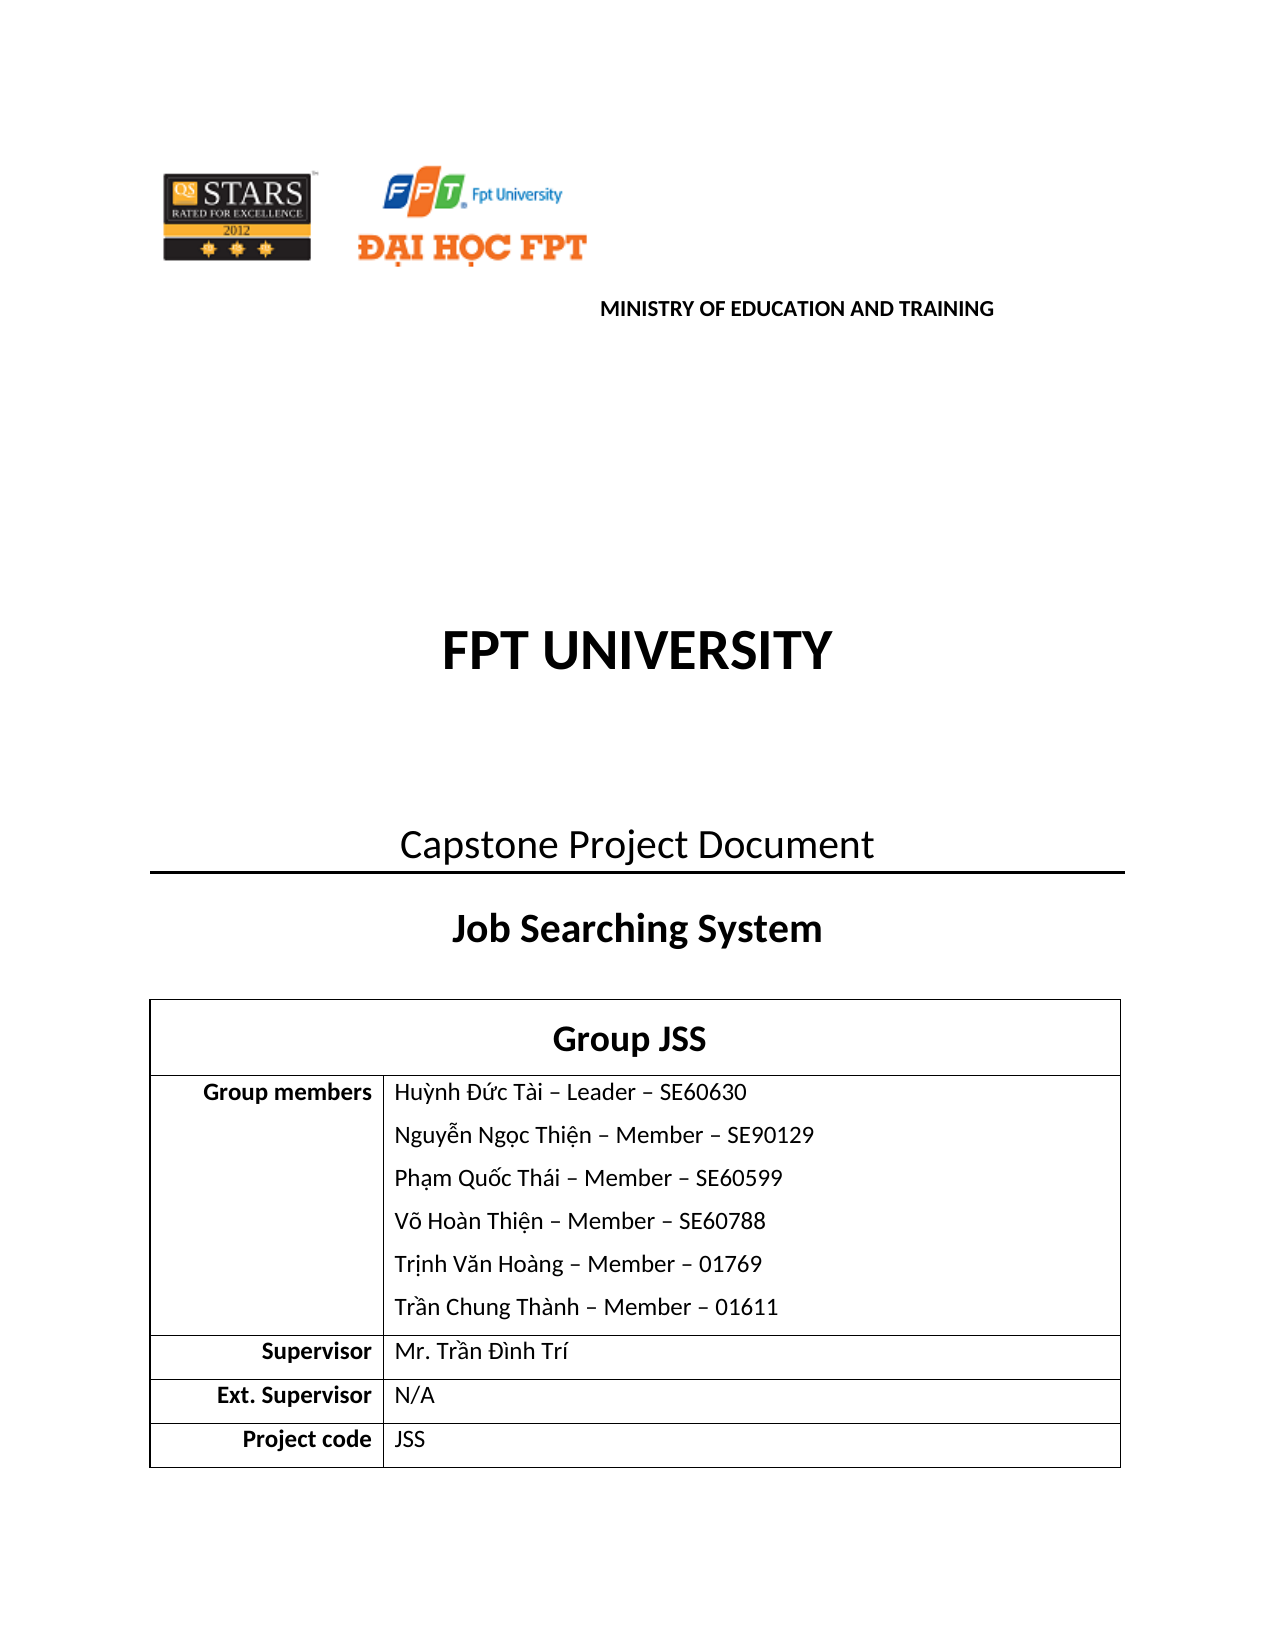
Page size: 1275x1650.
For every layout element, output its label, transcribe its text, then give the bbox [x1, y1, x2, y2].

table_cell Project code [151, 1424, 383, 1467]
picture [150, 149, 605, 273]
table_cell Mr. Trần Đình Trí [384, 1336, 1120, 1378]
text MINISTRY OF EDUCATION AND TRAINING [600, 150, 1125, 322]
table_cell Supervisor [151, 1336, 383, 1378]
table_cell JSS [384, 1424, 1120, 1467]
text Capstone Project Document [150, 818, 1125, 871]
table_cell Group members [151, 1076, 383, 1334]
table_cell Huỳnh Đức Tài – Leader – SE60630 Nguyễn Ngọc Thiện – Member – SE90129 Phạm Quốc Thái – Member – SE60599 Võ Hoàn Thiện – Member – SE60788 Trịnh Văn Hoàng – Member – 01769 Trần Chung Thành – Member – 01611 [384, 1076, 1120, 1334]
table_cell Ext. Supervisor [151, 1380, 383, 1423]
text FPT UNIVERSITY [150, 612, 1125, 684]
table_header Group JSS [151, 1000, 1120, 1075]
text Job Searching System [150, 902, 1125, 953]
table_cell N/A [384, 1380, 1120, 1423]
